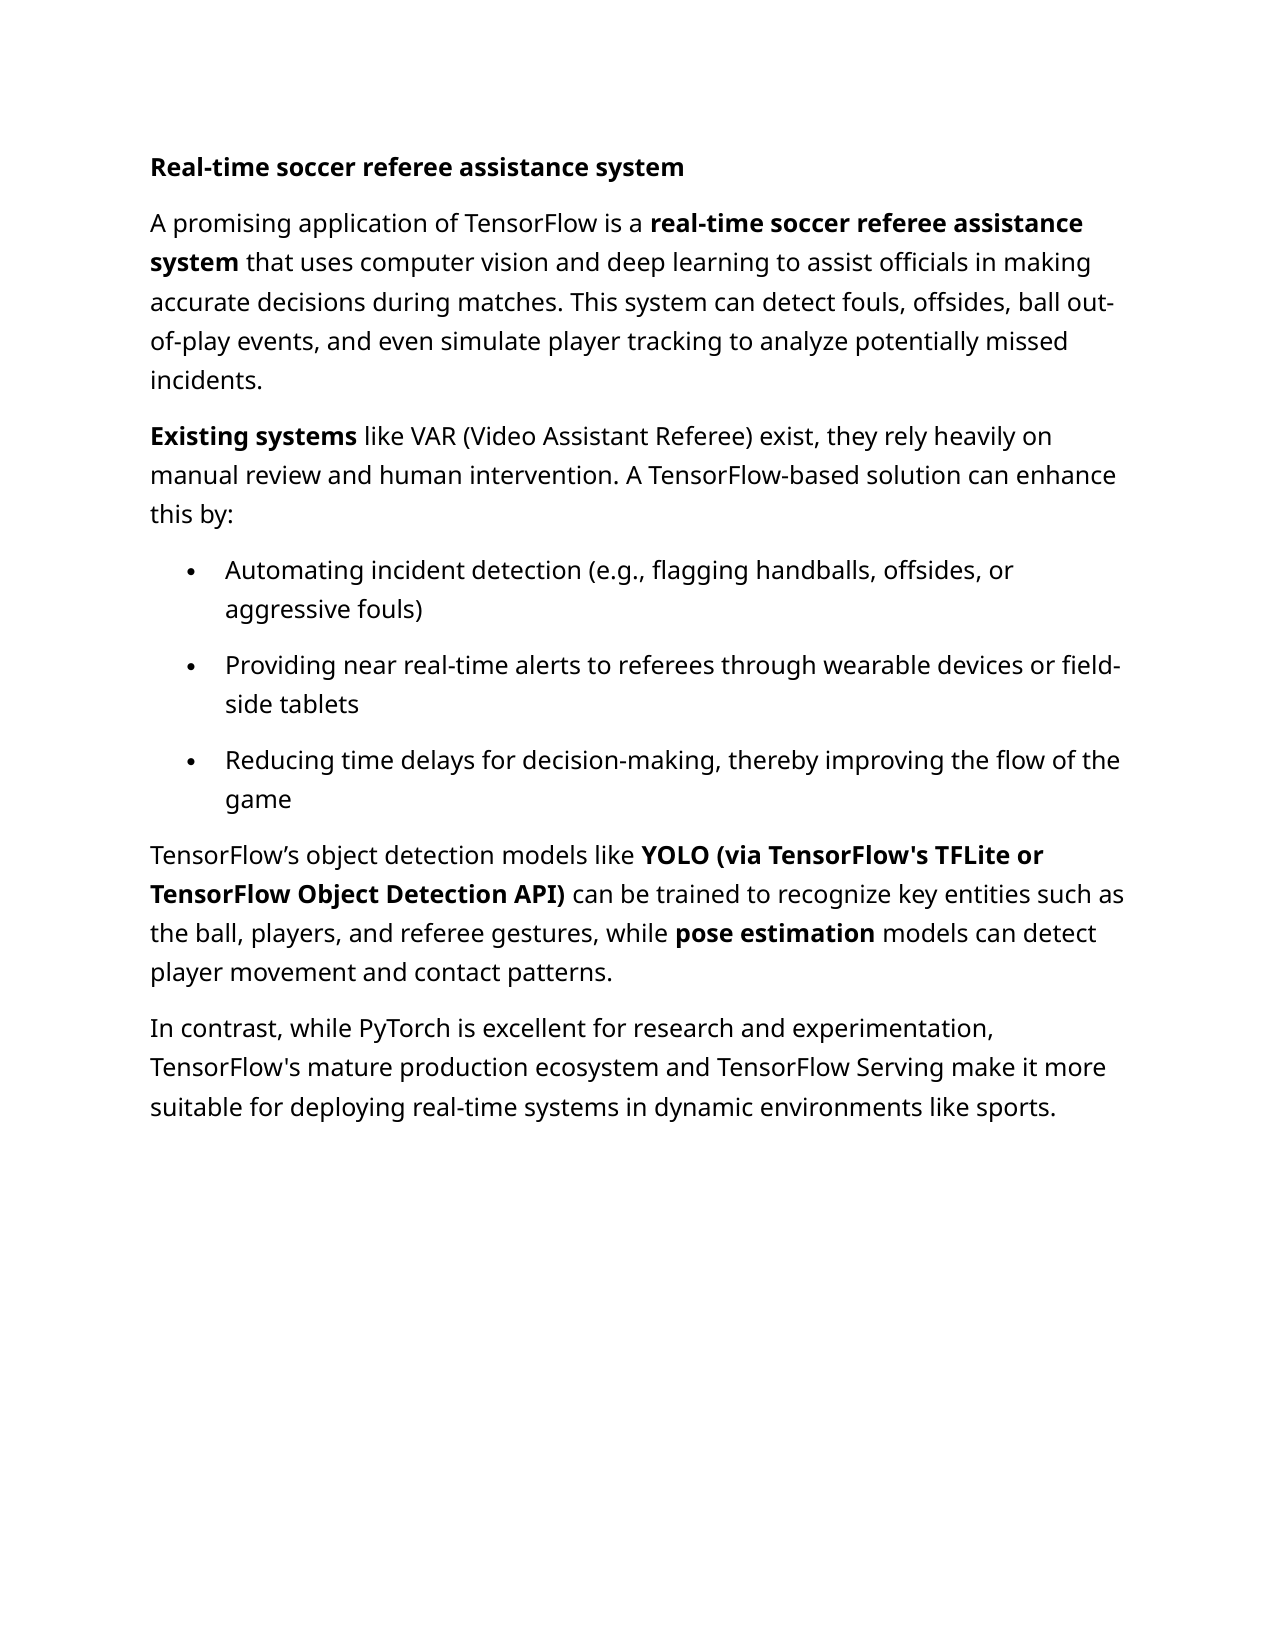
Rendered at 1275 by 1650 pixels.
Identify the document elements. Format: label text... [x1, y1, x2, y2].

text TensorFlow’s object detection models like YOLO (via TensorFlow's TFLite or TensorFlow Object Detection API) can be trained to recognize key entities such as the ball, players, and referee gestures, while pose estimation models can detect player movement and contact patterns. [150, 837, 1125, 989]
text In contrast, while PyTorch is excellent for research and experimentation, TensorFlow's mature production ecosystem and TensorFlow Serving make it more suitable for deploying real-time systems in dynamic environments like sports. [150, 1011, 1125, 1123]
text Existing systems like VAR (Video Assistant Referee) exist, they rely heavily on manual review and human intervention. A TensorFlow-based solution can enhance this by: [150, 418, 1125, 531]
text A promising application of TensorFlow is a real-time soccer referee assistance system that uses computer vision and deep learning to assist officials in making accurate decisions during matches. This system can detect fouls, offsides, ball out-of-play events, and even simulate player tracking to analyze potentially missed incidents. [150, 206, 1125, 397]
list Reducing time delays for decision-making, thereby improving the flow of the game [187, 742, 1125, 816]
list Automating incident detection (e.g., flagging handballs, offsides, or aggressive fouls) [187, 552, 1125, 626]
list Providing near real-time alerts to referees through wearable devices or field-side tablets [187, 647, 1125, 721]
text Real-time soccer referee assistance system [150, 150, 1125, 184]
